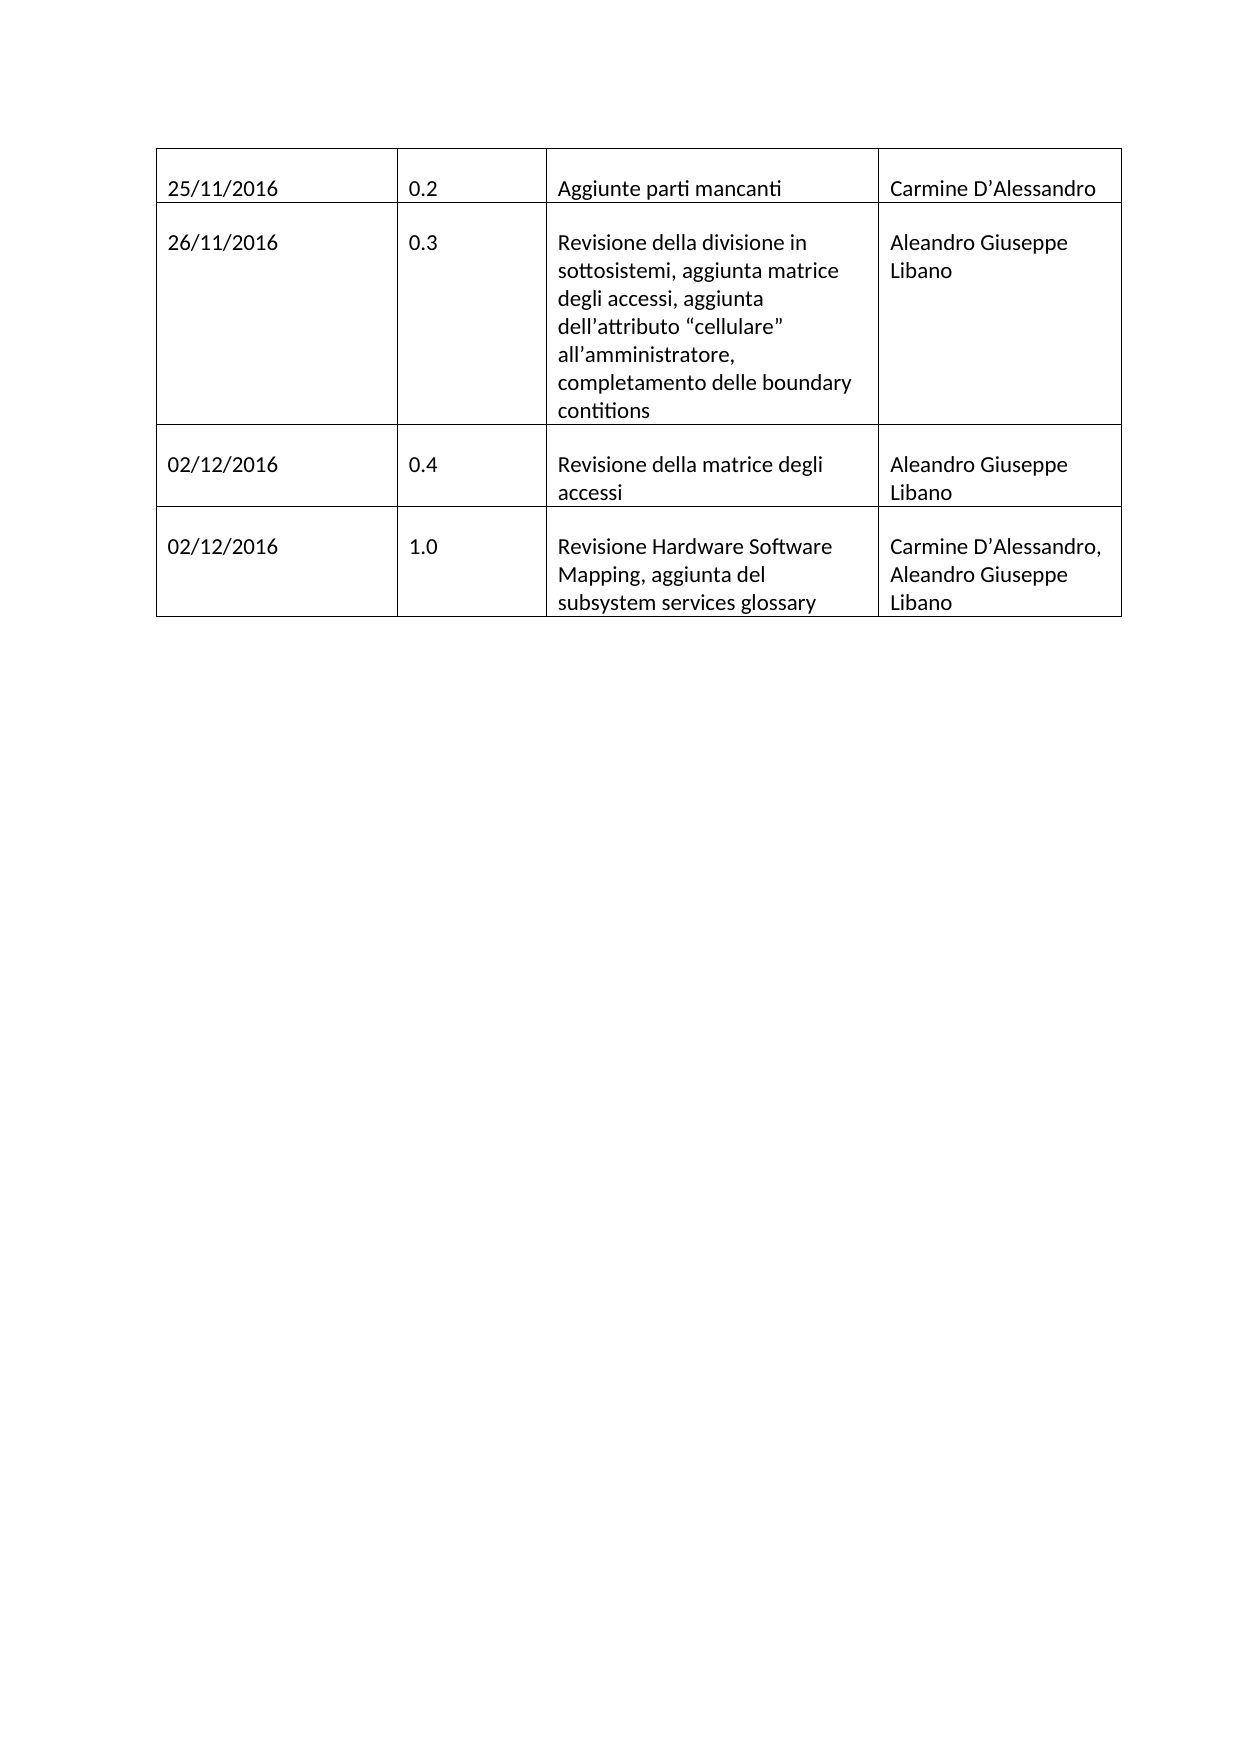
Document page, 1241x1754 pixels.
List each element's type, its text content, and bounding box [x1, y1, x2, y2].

table_cell Carmine D’Alessandro, Aleandro Giuseppe Libano [879, 507, 1121, 616]
table_cell 02/12/2016 [157, 425, 397, 506]
table_cell 02/12/2016 [157, 507, 397, 616]
table_cell Revisione Hardware Software Mapping, aggiunta del subsystem services glossary [547, 507, 878, 616]
table_cell Revisione della divisione in sottosistemi, aggiunta matrice degli accessi, aggiunta dell’attributo “cellulare” all’amministratore, completamento delle boundary contitions [547, 203, 878, 424]
table_cell 1.0 [398, 507, 546, 616]
table_cell 0.4 [398, 425, 546, 506]
table_cell Aleandro Giuseppe Libano [879, 425, 1121, 506]
table_cell 26/11/2016 [157, 203, 397, 424]
table_cell Aleandro Giuseppe Libano [879, 203, 1121, 424]
table_cell Carmine D’Alessandro [879, 149, 1121, 202]
table_cell Revisione della matrice degli accessi [547, 425, 878, 506]
table_cell 25/11/2016 [157, 149, 397, 202]
table_cell 0.3 [398, 203, 546, 424]
table_cell 0.2 [398, 149, 546, 202]
table_cell Aggiunte parti mancanti [547, 149, 878, 202]
